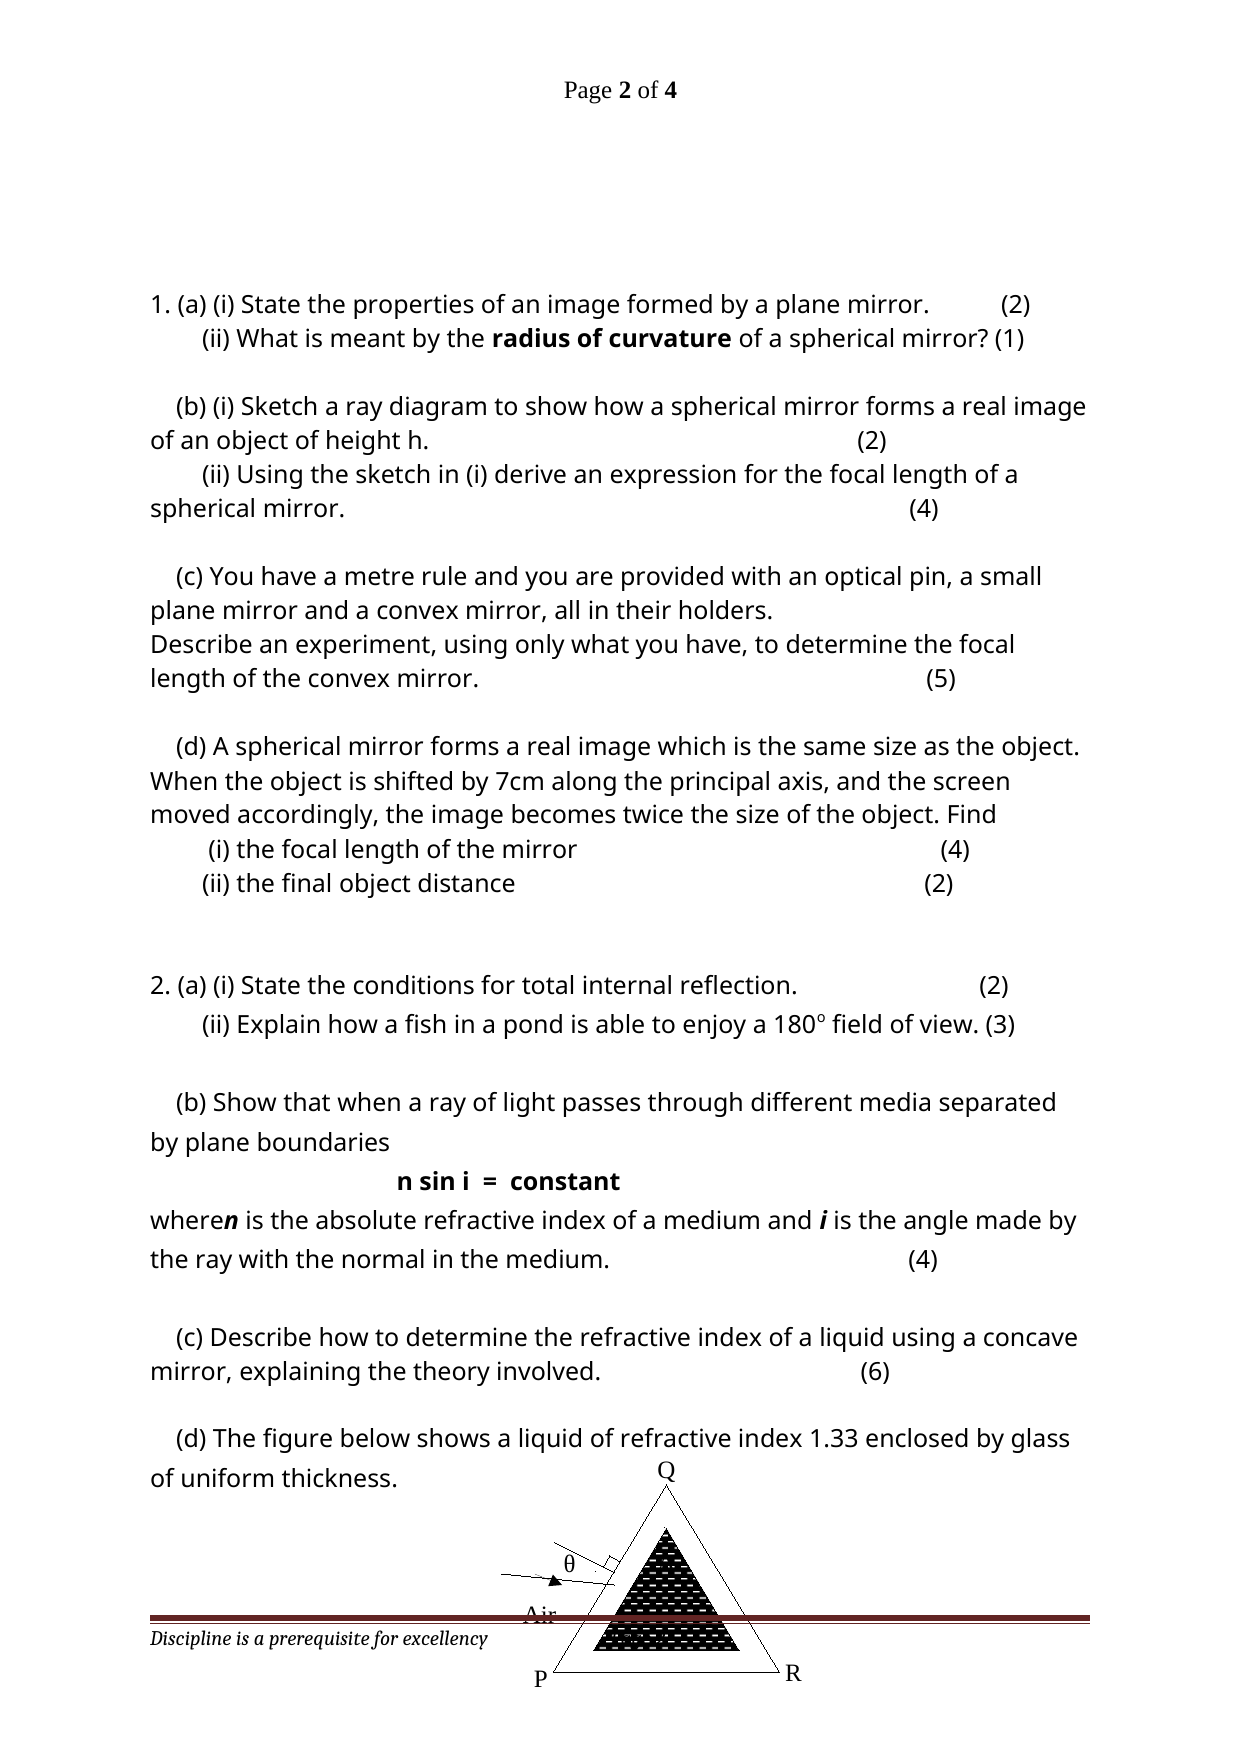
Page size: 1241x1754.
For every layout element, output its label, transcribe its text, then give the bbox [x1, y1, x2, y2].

text (b) (i) Sketch a ray diagram to show how a spherical mirror forms a real image of an object of height h. (2) [150, 388, 1090, 457]
picture [594, 1624, 739, 1650]
text wheren is the absolute refractive index of a medium and i is the angle made by the ray with the normal in the medium. (4) [150, 1202, 1090, 1276]
text (c) You have a metre rule and you are provided with an optical pin, a small plane mirror and a convex mirror, all in their holders. [150, 559, 1090, 627]
text (ii) What is meant by the radius of curvature of a spherical mirror? (1) [150, 320, 1090, 354]
text (ii) Explain how a fish in a pond is able to enjoy a 180o field of view. (3) [150, 1007, 1090, 1041]
text (d) A spherical mirror forms a real image which is the same size as the object. When the object is shifted by 7cm along the principal axis, and the screen moved accordingly, the image becomes twice the size of the object. Find [150, 729, 1090, 831]
picture [614, 1529, 718, 1615]
text (i) the focal length of the mirror (4) [150, 831, 1090, 865]
text 2. (a) (i) State the conditions for total internal reflection. (2) [150, 967, 1090, 1002]
text (ii) Using the sketch in (i) derive an expression for the focal length of a spherical mirror. (4) [150, 457, 1090, 525]
text (ii) the final object distance (2) [150, 865, 1090, 899]
text (c) Describe how to determine the refractive index of a liquid using a concave mirror, explaining the theory involved. (6) [150, 1320, 1090, 1388]
text Describe an experiment, using only what you have, to determine the focal length of the convex mirror. (5) [150, 627, 1090, 695]
text (b) Show that when a ray of light passes through different media separated by plane boundaries [150, 1085, 1090, 1158]
text n sin i = constant [150, 1163, 1090, 1197]
text (d) The figure below shows a liquid of refractive index 1.33 enclosed by glass of uniform thickness. [150, 1421, 1090, 1494]
text 1. (a) (i) State the properties of an image formed by a plane mirror. (2) [150, 286, 1090, 320]
